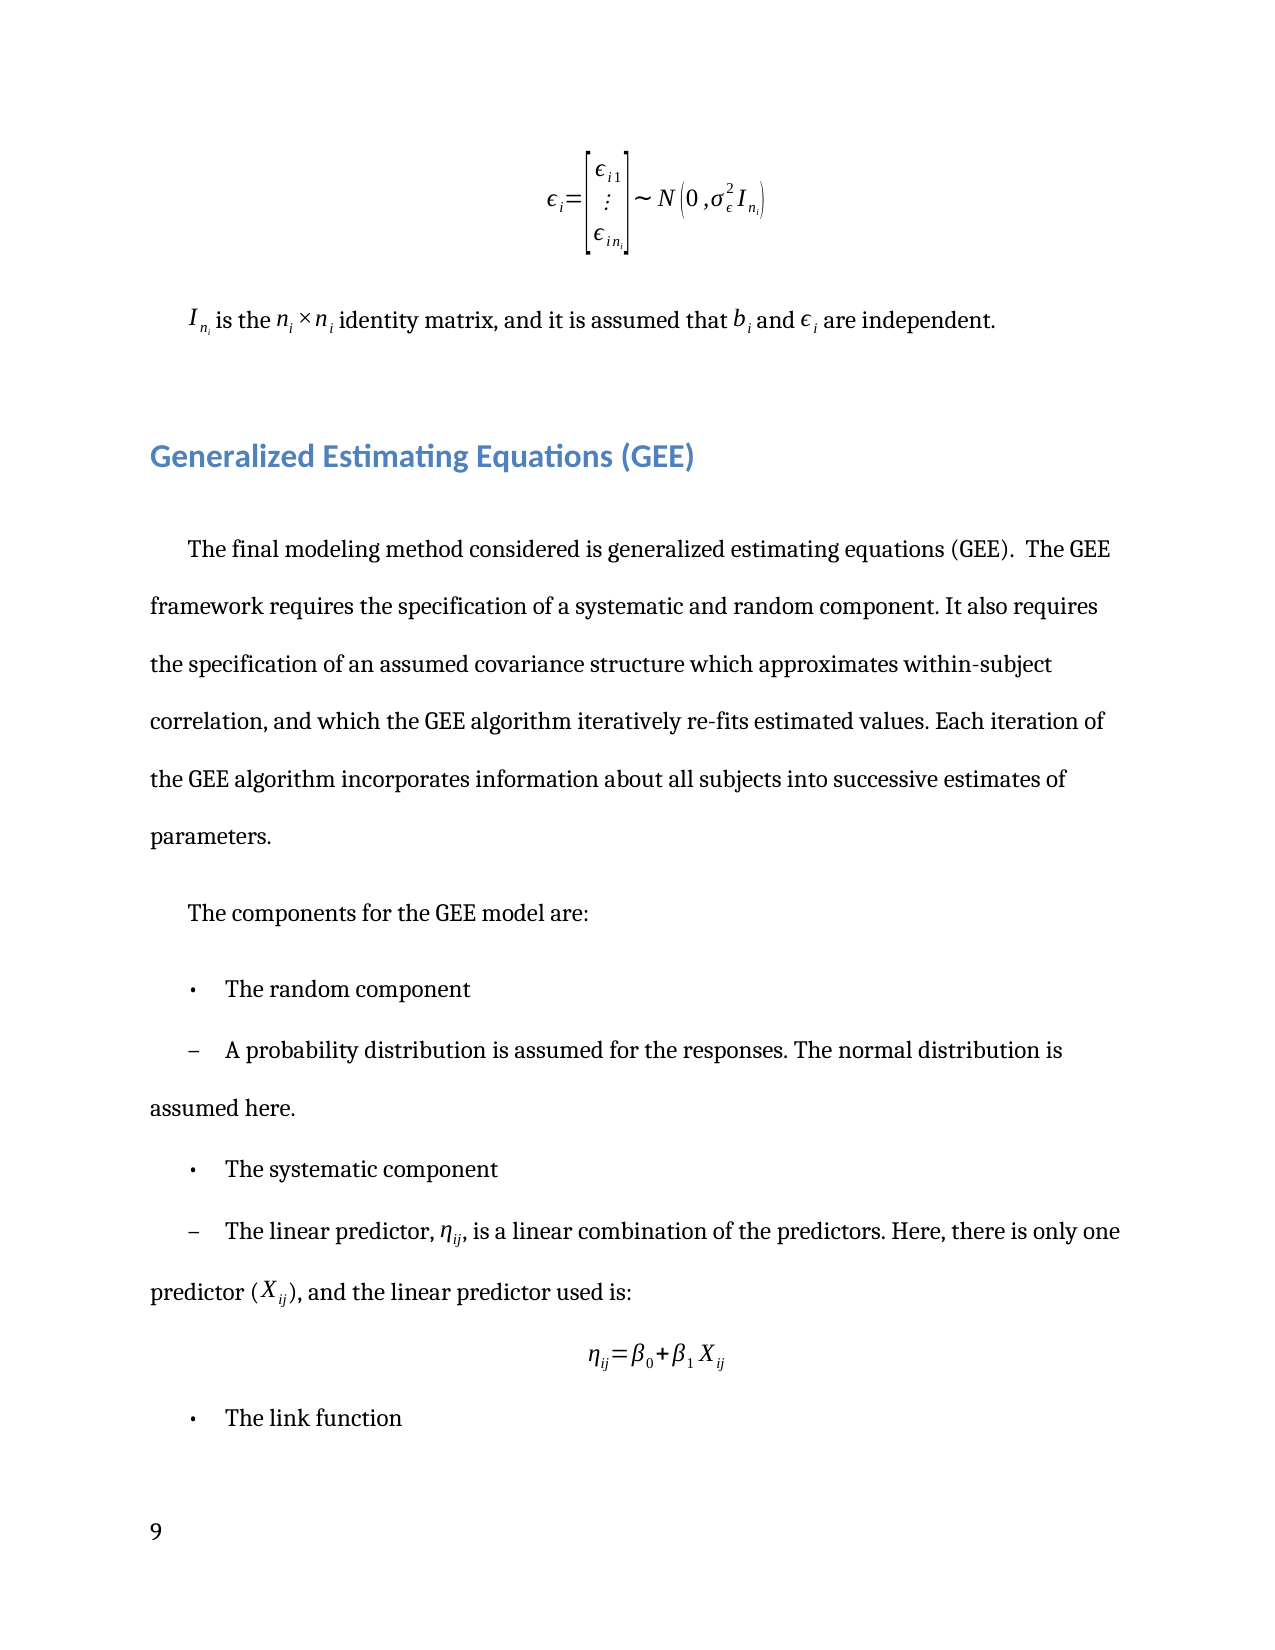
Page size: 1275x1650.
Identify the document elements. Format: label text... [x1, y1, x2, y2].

text The components for the GEE model are: [150, 898, 1125, 927]
list The random component [150, 975, 1125, 1003]
list The systematic component [150, 1155, 1125, 1183]
list The link function [150, 1404, 1125, 1433]
list The linear predictor, , is a linear combination of the predictors. Here, there is only one predictor (), and the linear predictor used is: [150, 1216, 1125, 1307]
text is the identity matrix, and it is assumed that and are independent. [150, 304, 1125, 337]
text The final modeling method considered is generalized estimating equations (GEE). The GEE framework requires the specification of a systematic and random component. It also requires the specification of an assumed covariance structure which approximates within-subject correlation, and which the GEE algorithm iteratively re-fits estimated values. Each iteration of the GEE algorithm incorporates information about all subjects into successive estimates of parameters. [150, 535, 1125, 851]
list A probability distribution is assumed for the responses. The normal distribution is assumed here. [150, 1036, 1125, 1122]
subtitle Generalized Estimating Equations (GEE) [150, 434, 1125, 475]
